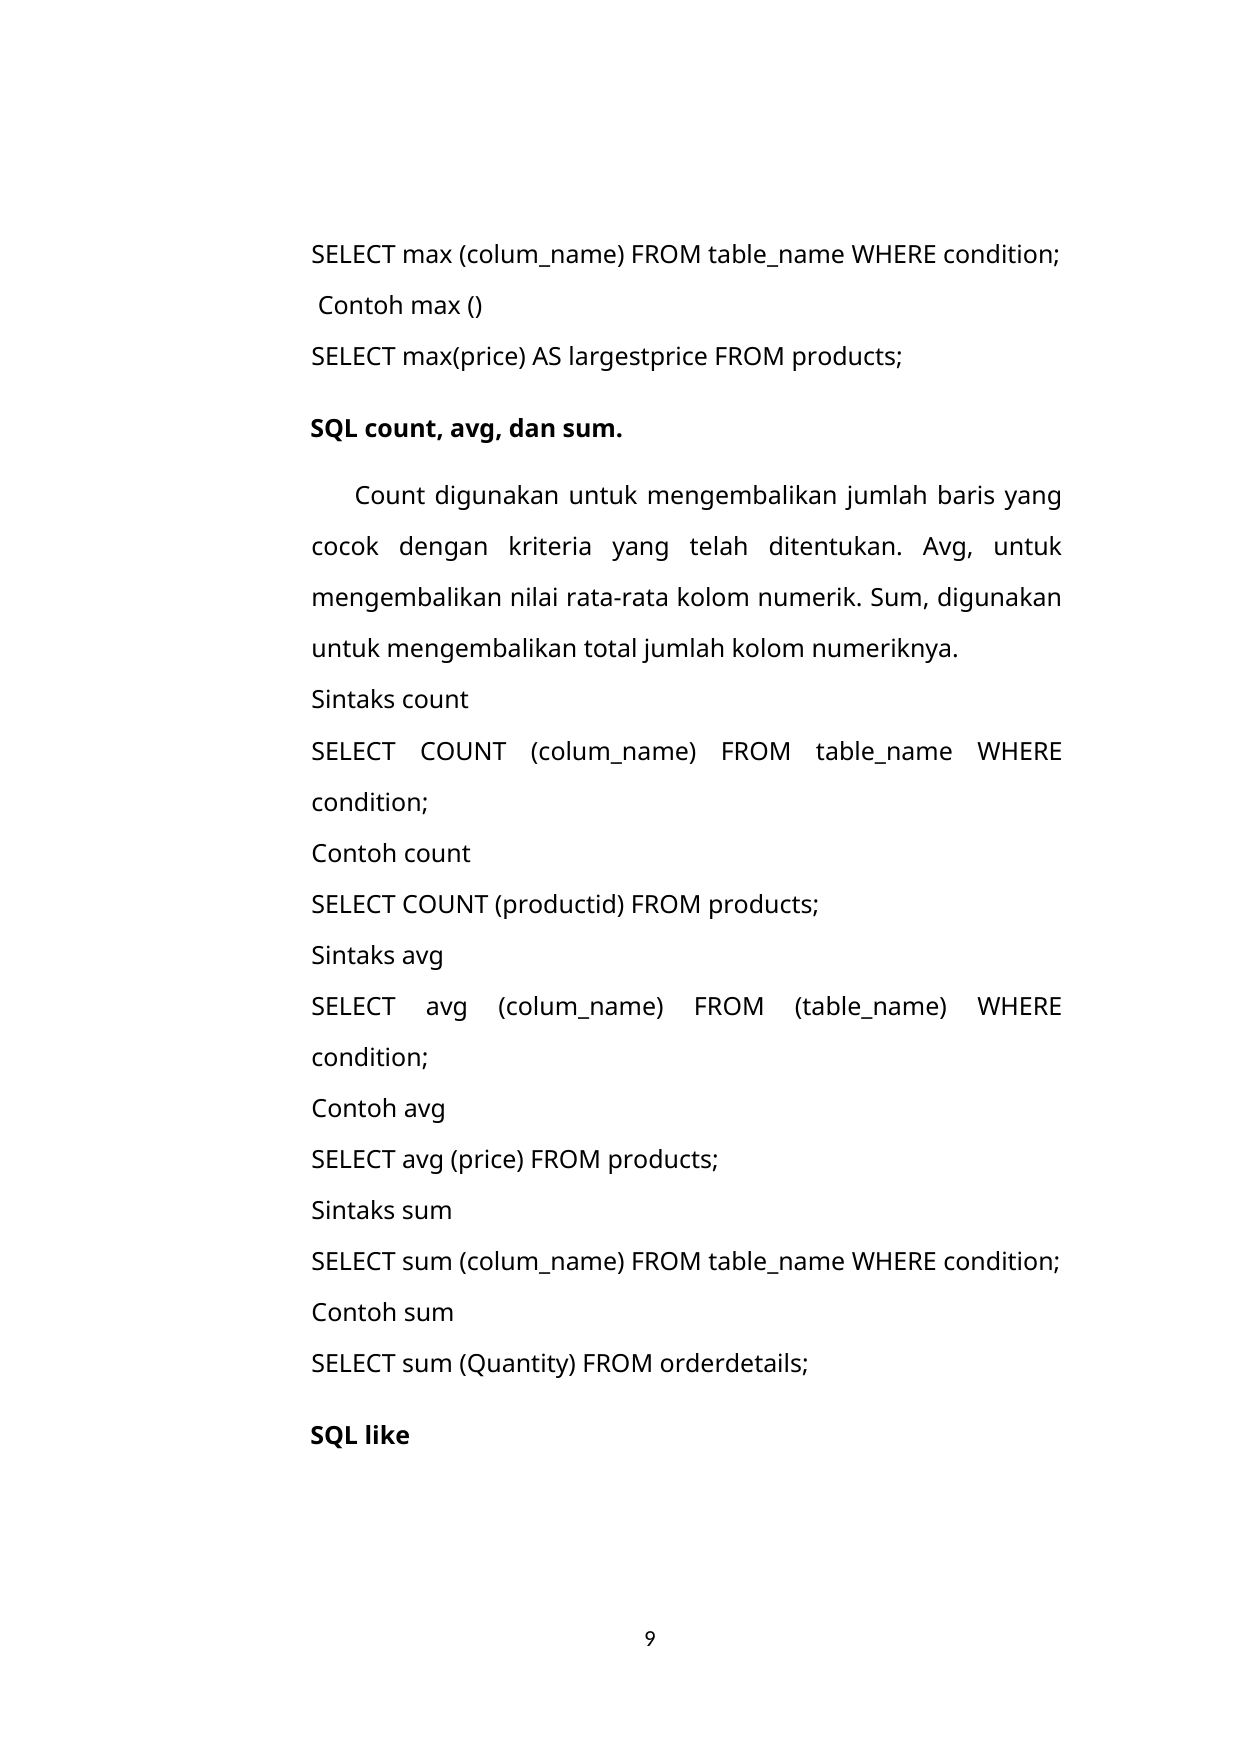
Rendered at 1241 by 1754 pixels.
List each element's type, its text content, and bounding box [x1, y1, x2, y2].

list SELECT max(price) AS largestprice FROM products; [311, 338, 1063, 372]
list Contoh sum [311, 1294, 1063, 1329]
text SQL count, avg, dan sum. [236, 410, 1063, 444]
list Contoh count [311, 835, 1063, 869]
list Count digunakan untuk mengembalikan jumlah baris yang cocok dengan kriteria yang telah ditentukan. Avg, untuk mengembalikan nilai rata-rata kolom numerik. Sum, digunakan untuk mengembalikan total jumlah kolom numeriknya. [311, 478, 1063, 665]
list Contoh avg [311, 1090, 1063, 1124]
list SELECT max (colum_name) FROM table_name WHERE condition; [311, 236, 1063, 270]
list Contoh max () [311, 287, 1063, 321]
list Sintaks avg [311, 937, 1063, 971]
list Sintaks sum [311, 1192, 1063, 1227]
list SELECT COUNT (colum_name) FROM table_name WHERE condition; [311, 733, 1063, 818]
list SELECT COUNT (productid) FROM products; [311, 886, 1063, 920]
list SELECT avg (price) FROM products; [311, 1141, 1063, 1176]
list Sintaks count [311, 682, 1063, 716]
list SELECT sum (colum_name) FROM table_name WHERE condition; [311, 1243, 1063, 1278]
list SELECT sum (Quantity) FROM orderdetails; [311, 1346, 1063, 1380]
list SELECT avg (colum_name) FROM (table_name) WHERE condition; [311, 988, 1063, 1073]
text SQL like [236, 1417, 1063, 1452]
